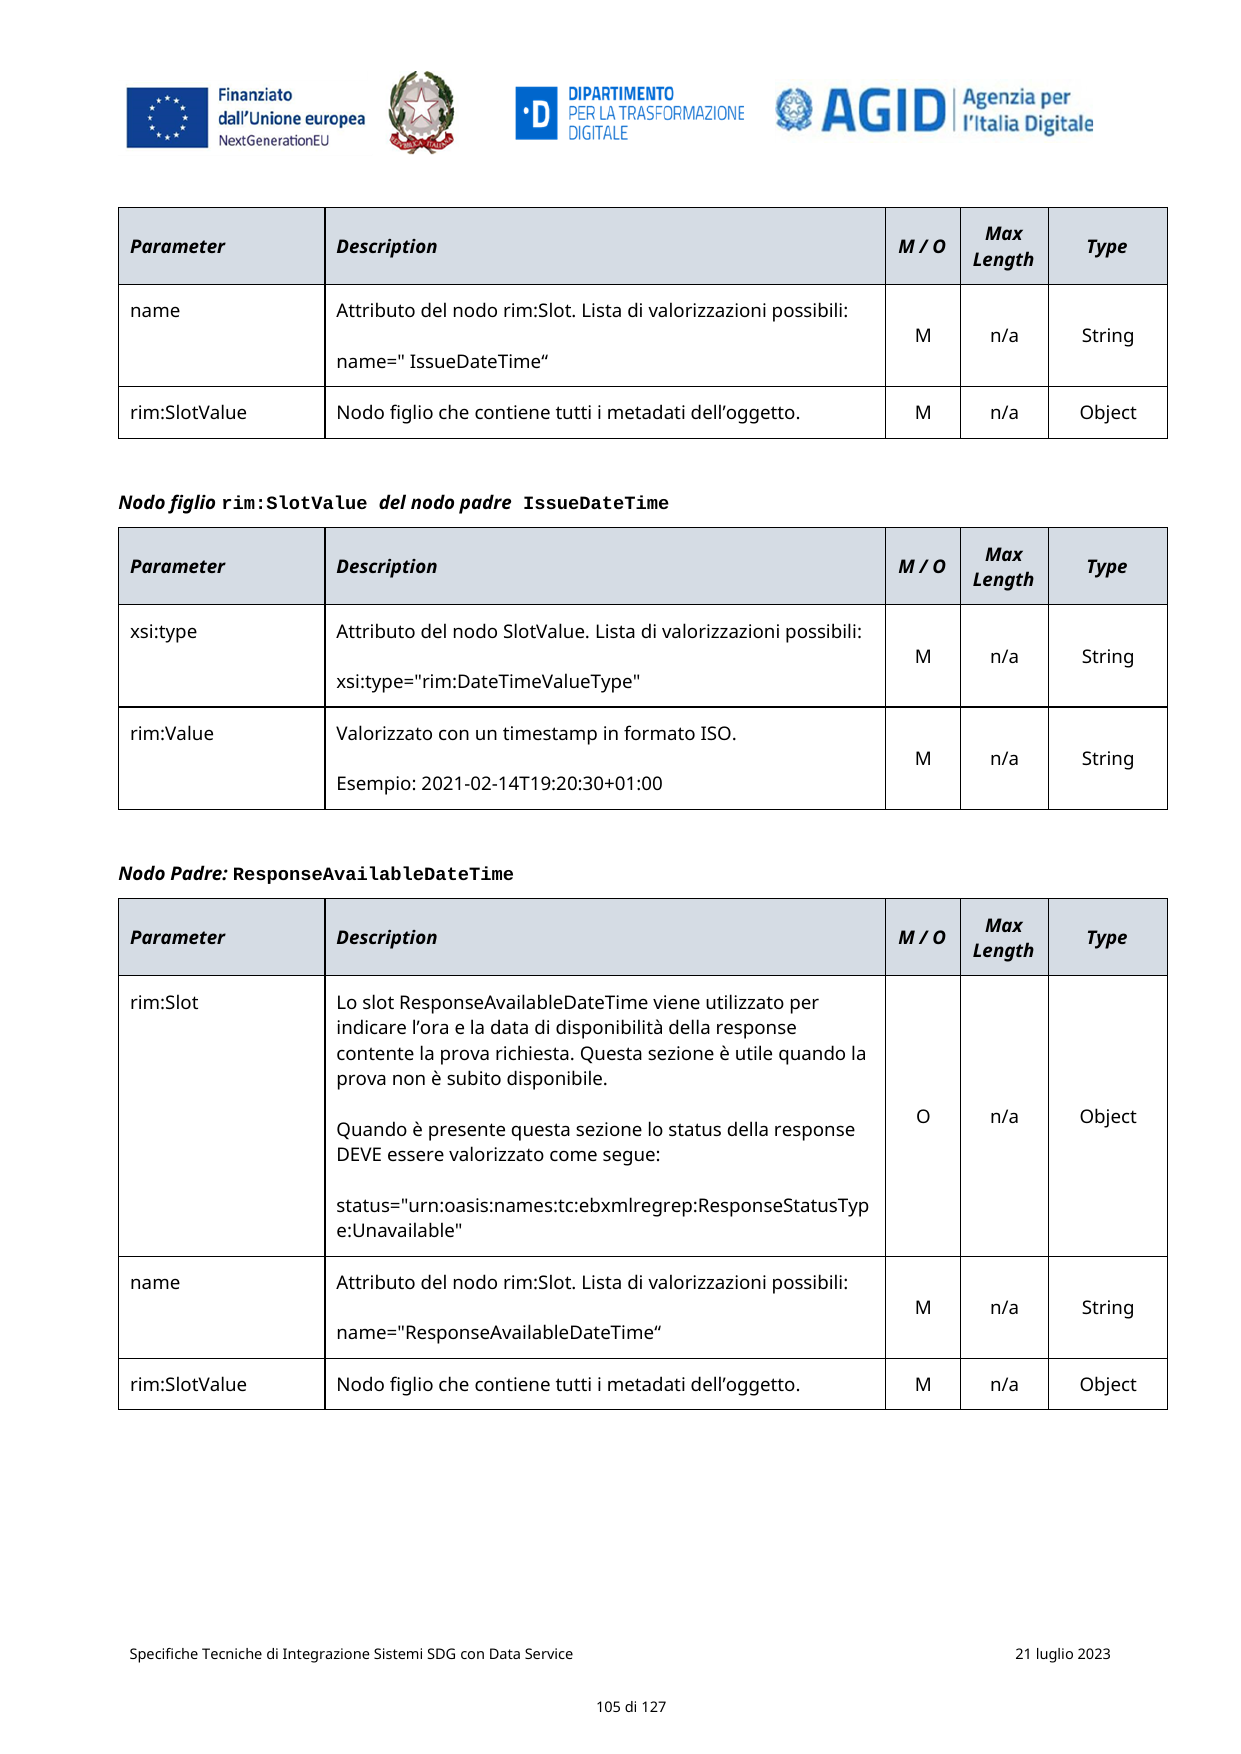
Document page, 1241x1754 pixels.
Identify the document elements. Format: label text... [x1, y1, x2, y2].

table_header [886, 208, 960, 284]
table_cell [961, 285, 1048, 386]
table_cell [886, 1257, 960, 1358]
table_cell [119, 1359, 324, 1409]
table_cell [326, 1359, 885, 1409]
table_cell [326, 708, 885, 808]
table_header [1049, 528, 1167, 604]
text Nodo Padre: ResponseAvailableDateTime [118, 860, 1122, 886]
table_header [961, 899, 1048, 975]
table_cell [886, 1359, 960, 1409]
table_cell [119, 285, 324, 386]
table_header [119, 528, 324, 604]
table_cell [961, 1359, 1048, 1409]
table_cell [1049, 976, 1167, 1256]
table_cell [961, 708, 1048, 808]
text Nodo figlio rim:SlotValue del nodo padre IssueDateTime [118, 489, 1122, 515]
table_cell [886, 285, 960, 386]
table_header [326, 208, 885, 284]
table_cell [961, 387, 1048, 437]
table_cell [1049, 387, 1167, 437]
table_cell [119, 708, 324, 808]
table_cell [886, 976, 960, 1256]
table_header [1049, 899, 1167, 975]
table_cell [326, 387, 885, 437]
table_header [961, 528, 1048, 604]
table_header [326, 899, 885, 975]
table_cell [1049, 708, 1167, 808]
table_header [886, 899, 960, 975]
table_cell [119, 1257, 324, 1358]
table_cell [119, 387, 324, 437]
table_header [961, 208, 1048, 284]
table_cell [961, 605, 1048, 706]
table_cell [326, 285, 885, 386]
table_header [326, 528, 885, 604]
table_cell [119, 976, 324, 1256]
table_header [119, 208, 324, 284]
picture [118, 71, 1094, 157]
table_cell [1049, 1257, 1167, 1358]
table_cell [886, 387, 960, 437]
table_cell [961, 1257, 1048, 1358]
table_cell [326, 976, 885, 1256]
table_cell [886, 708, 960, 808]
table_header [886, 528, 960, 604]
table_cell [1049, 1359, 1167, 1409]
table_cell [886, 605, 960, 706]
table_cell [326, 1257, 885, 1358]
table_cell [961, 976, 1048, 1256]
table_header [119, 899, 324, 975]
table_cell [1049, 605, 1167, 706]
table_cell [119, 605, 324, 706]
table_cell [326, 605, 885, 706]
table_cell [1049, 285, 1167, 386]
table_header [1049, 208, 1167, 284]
